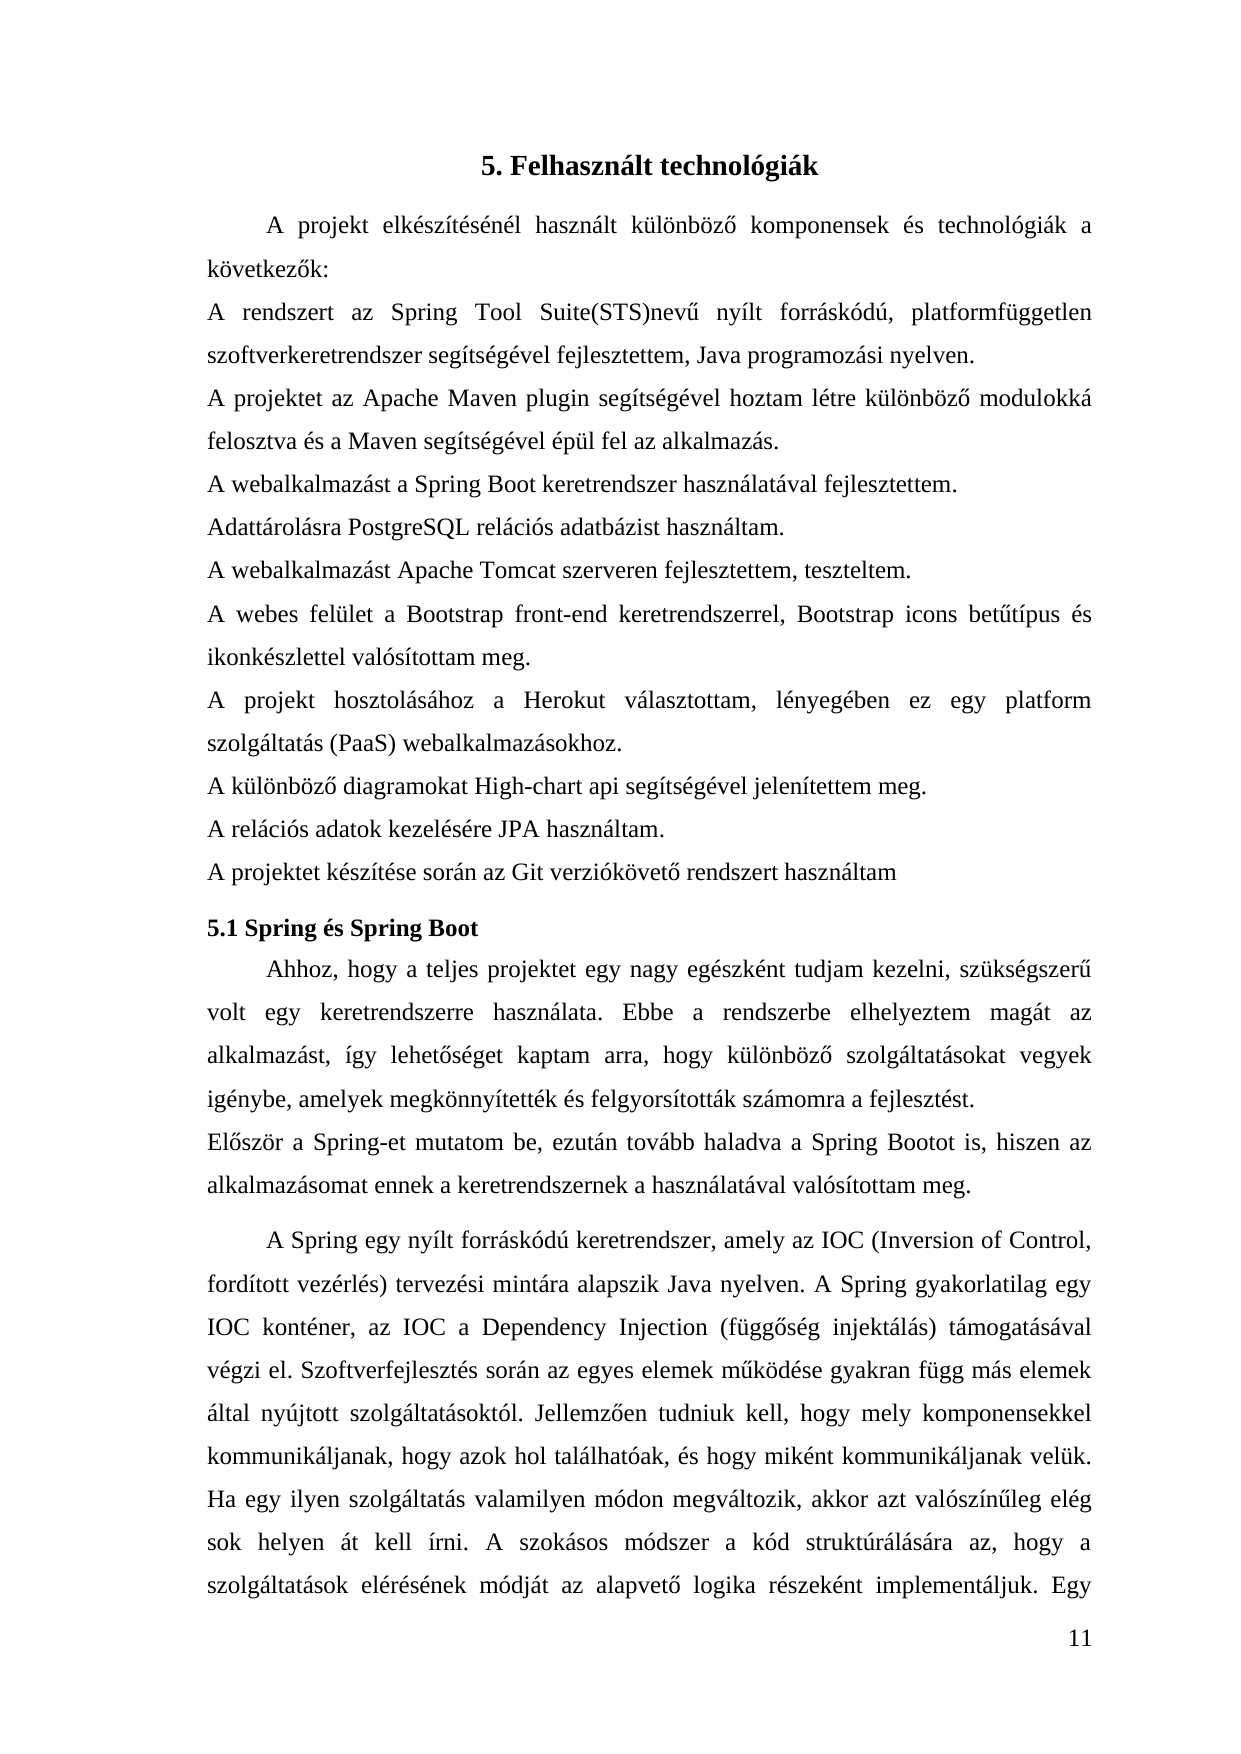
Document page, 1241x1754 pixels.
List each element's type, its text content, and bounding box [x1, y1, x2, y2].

text Ahhoz, hogy a teljes projektet egy nagy egészként tudjam kezelni, szükségszerű volt egy keretrendszerre használata. Ebbe a rendszerbe elhelyeztem magát az alkalmazást, így lehetőséget kaptam arra, hogy különböző szolgáltatásokat vegyek igénybe, amelyek megkönnyítették és felgyorsították számomra a fejlesztést. [207, 954, 1092, 1112]
text A relációs adatok kezelésére JPA használtam. [207, 814, 1092, 843]
text A projekt hosztolásához a Herokut választottam, lényegében ez egy platform szolgáltatás (PaaS) webalkalmazásokhoz. [207, 685, 1092, 757]
text A webalkalmazást a Spring Boot keretrendszer használatával fejlesztettem. [207, 469, 1092, 498]
text Adattárolásra PostgreSQL relációs adatbázist használtam. [207, 512, 1092, 541]
text Először a Spring-et mutatom be, ezután tovább haladva a Spring Bootot is, hiszen az alkalmazásomat ennek a keretrendszernek a használatával valósítottam meg. [207, 1127, 1092, 1199]
subtitle 5.1 Spring és Spring Boot [207, 913, 1092, 942]
text A rendszert az Spring Tool Suite(STS)nevű nyílt forráskódú, platformfüggetlen szoftverkeretrendszer segítségével fejlesztettem, Java programozási nyelven. [207, 297, 1092, 369]
subtitle 5. Felhasznált technológiák [207, 148, 1092, 181]
text A projektet készítése során az Git verziókövető rendszert használtam [207, 857, 1092, 886]
text A projektet az Apache Maven plugin segítségével hoztam létre különböző modulokká felosztva és a Maven segítségével épül fel az alkalmazás. [207, 383, 1092, 455]
text A projekt elkészítésénél használt különböző komponensek és technológiák a következők: [207, 211, 1092, 282]
text A különböző diagramokat High-chart api segítségével jelenítettem meg. [207, 771, 1092, 800]
text A webalkalmazást Apache Tomcat szerveren fejlesztettem, teszteltem. [207, 556, 1092, 584]
text A webes felület a Bootstrap front-end keretrendszerrel, Bootstrap icons betűtípus és ikonkészlettel valósítottam meg. [207, 599, 1092, 671]
